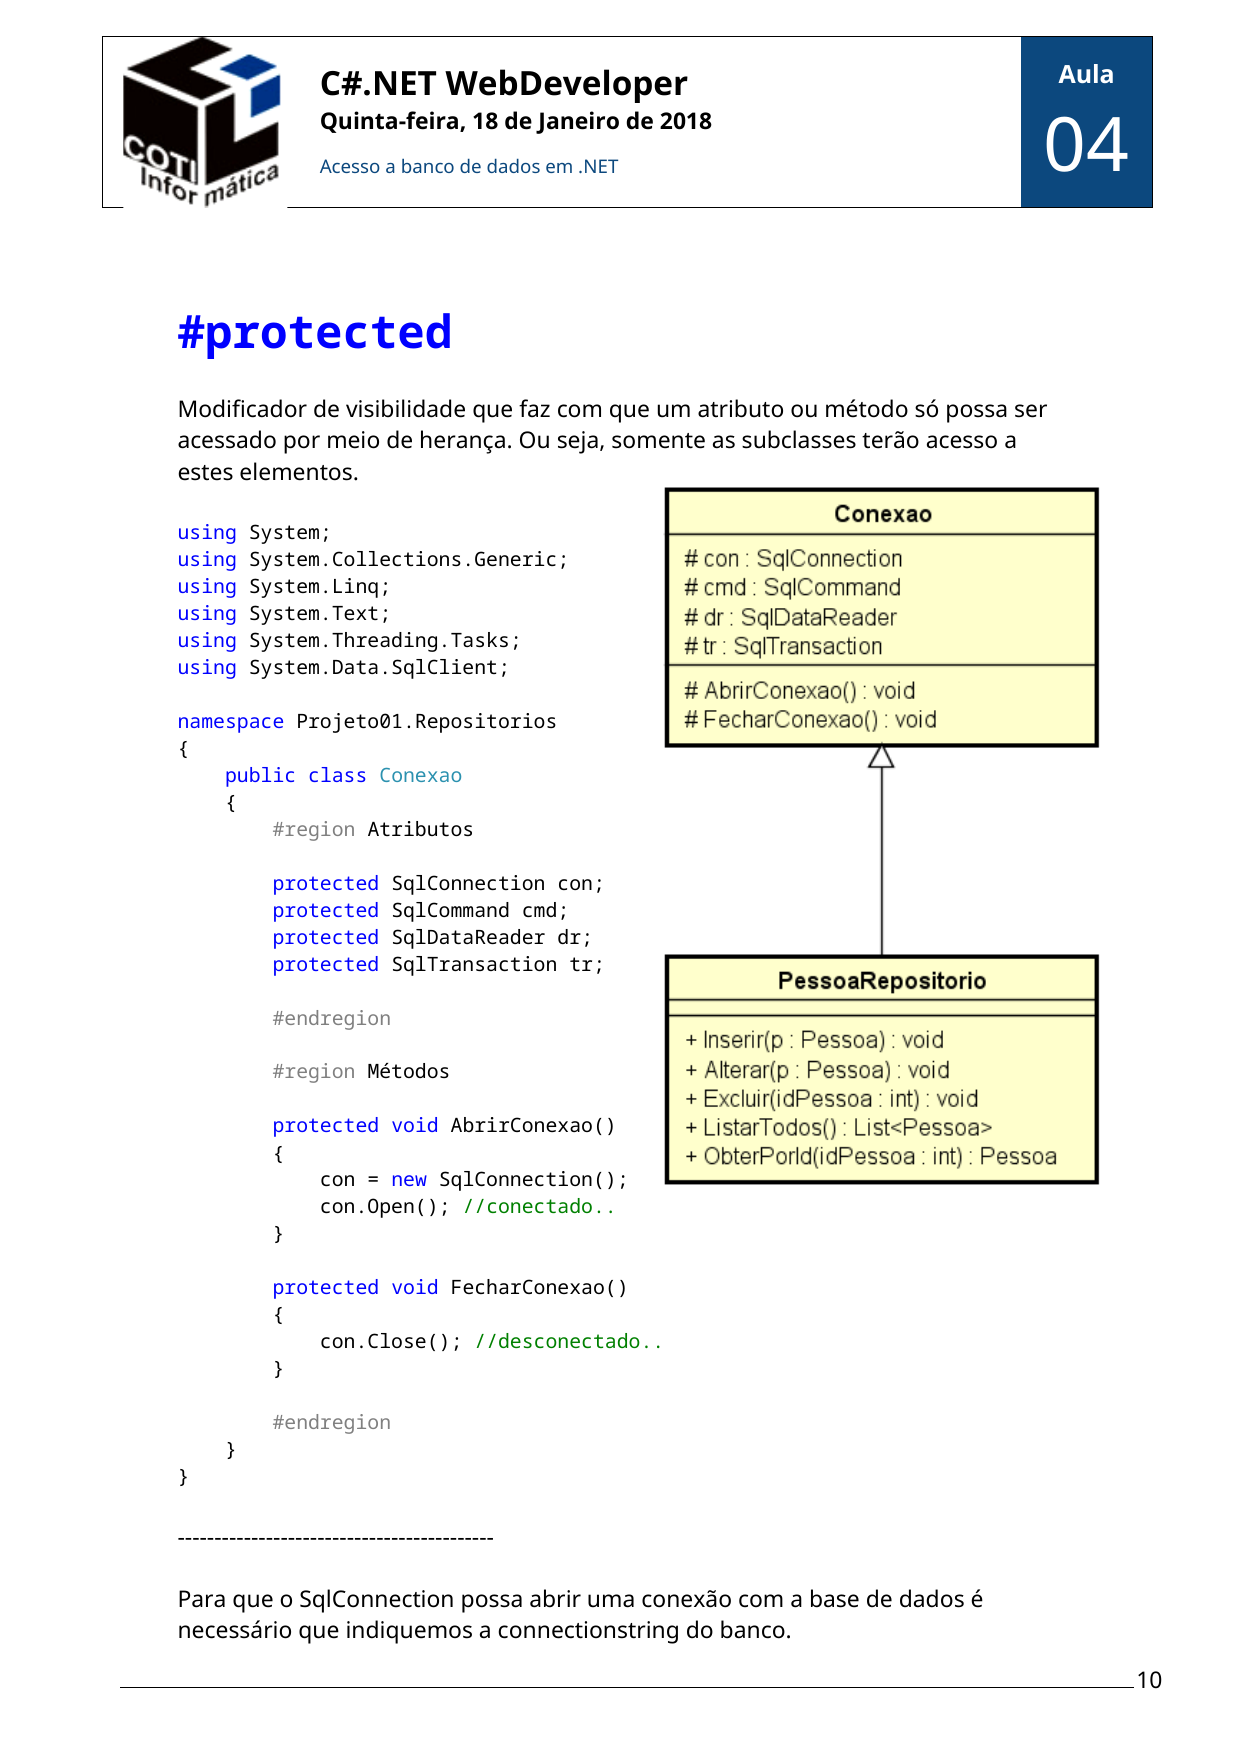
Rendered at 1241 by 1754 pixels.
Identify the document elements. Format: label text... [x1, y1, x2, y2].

text public class Conexao [177, 761, 645, 788]
text protected SqlCommand cmd; [177, 896, 645, 923]
text { [177, 1301, 1063, 1328]
text ------------------------------------------- [177, 1521, 1063, 1552]
text using System.Linq; [177, 572, 645, 599]
text con = new SqlConnection(); [177, 1166, 645, 1193]
text protected SqlDataReader dr; [177, 923, 645, 950]
text Para que o SqlConnection possa abrir uma conexão com a base de dados é necessário que indiquemos a connectionstring do banco. [177, 1583, 1063, 1646]
picture [645, 475, 1128, 1197]
text #region Atributos [177, 815, 645, 842]
text Modificador de visibilidade que faz com que um atributo ou método só possa ser acessado por meio de herança. Ou seja, somente as subclasses terão acesso a estes elementos. [177, 393, 1063, 487]
text con.Close(); //desconectado.. [177, 1328, 1063, 1354]
text } [177, 1354, 1063, 1382]
text protected void AbrirConexao() [177, 1112, 645, 1139]
text using System.Threading.Tasks; [177, 626, 645, 653]
text using System; [177, 518, 645, 545]
text using System.Text; [177, 599, 645, 626]
text #protected [177, 299, 1063, 362]
text protected SqlConnection con; [177, 869, 645, 896]
text protected void FecharConexao() [177, 1274, 1063, 1301]
text { [177, 788, 645, 815]
text con.Open(); //conectado.. [177, 1193, 1063, 1220]
text #endregion [177, 1408, 1063, 1436]
text } [177, 1436, 1063, 1462]
text #region Métodos [177, 1058, 645, 1085]
text #endregion [177, 1004, 645, 1031]
text { [177, 734, 645, 761]
text namespace Projeto01.Repositorios [177, 707, 645, 734]
text } [177, 1220, 1063, 1247]
text { [177, 1139, 645, 1166]
text using System.Data.SqlClient; [177, 653, 645, 680]
text } [177, 1462, 1063, 1489]
text using System.Collections.Generic; [177, 545, 645, 572]
text protected SqlTransaction tr; [177, 950, 645, 977]
